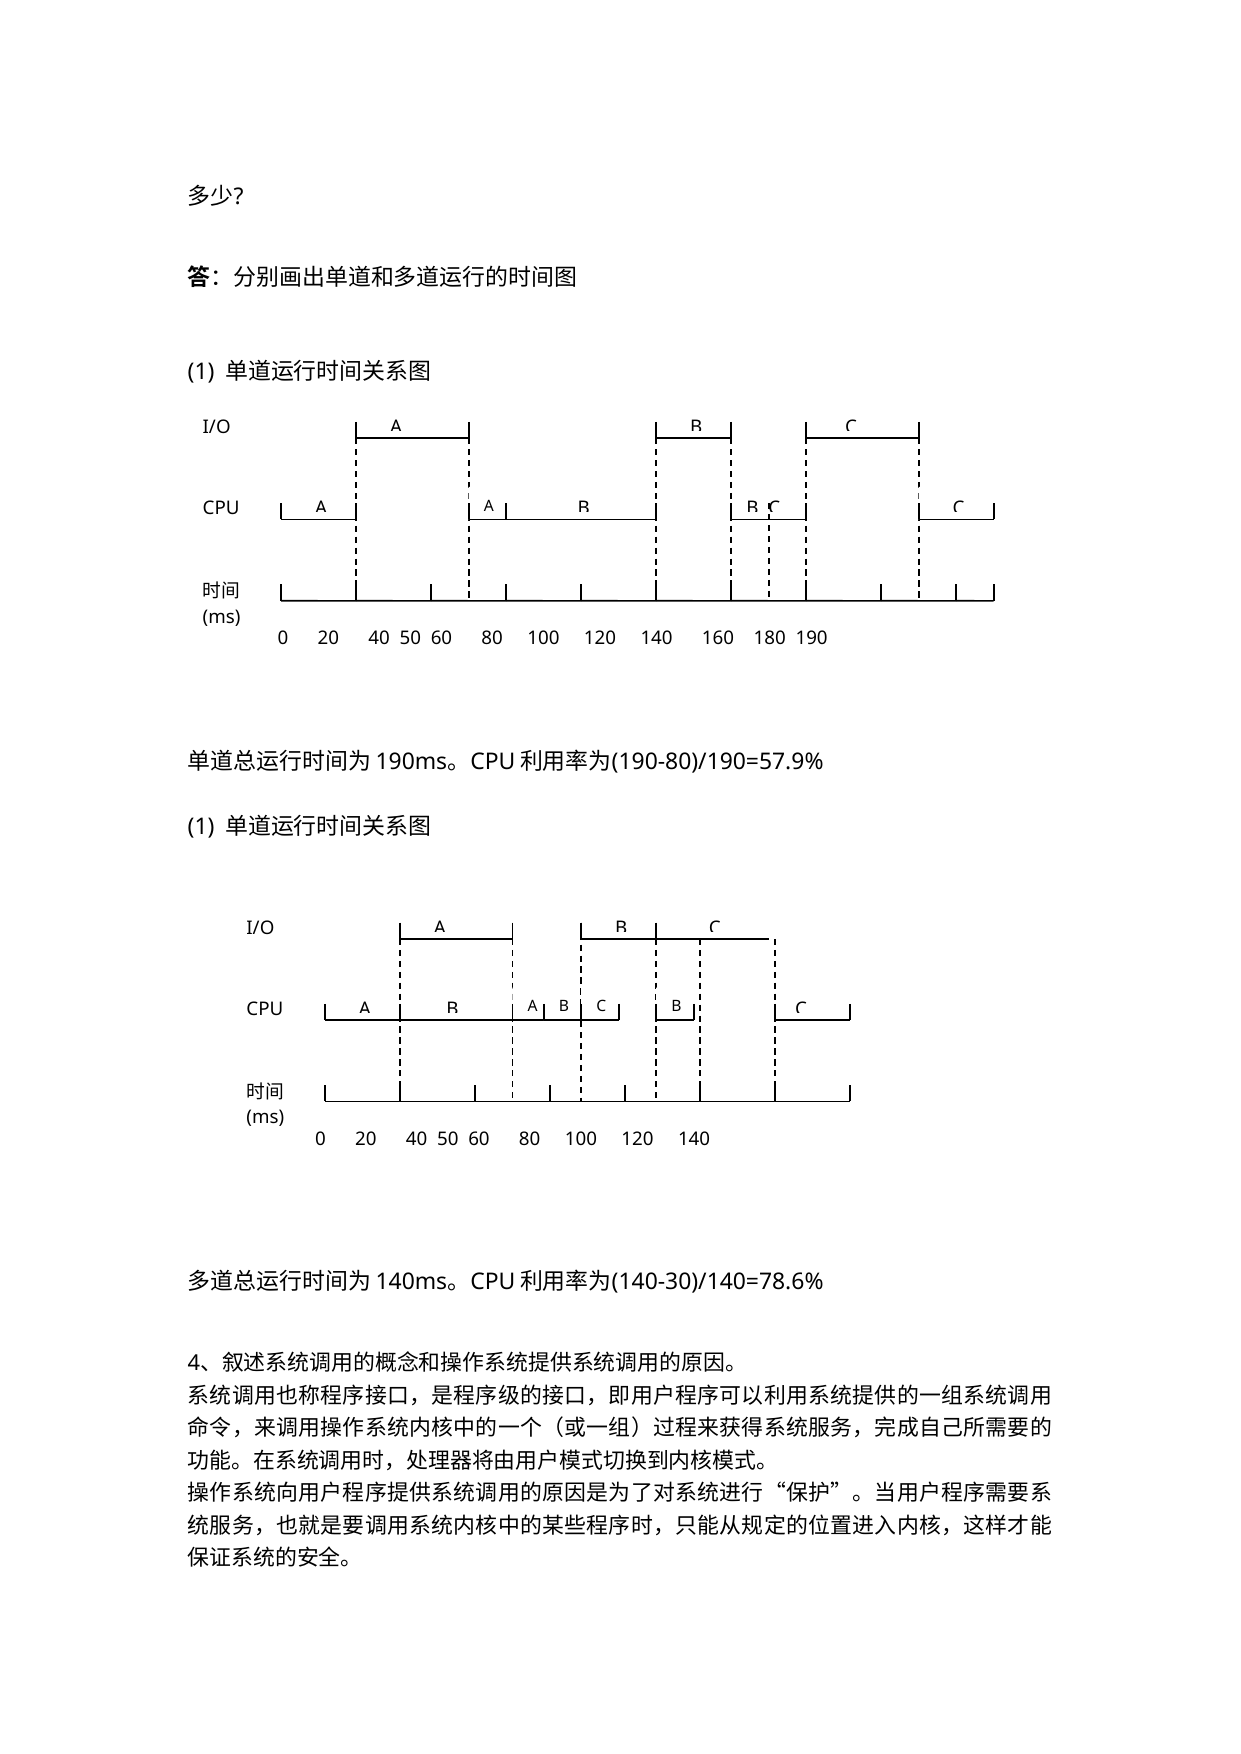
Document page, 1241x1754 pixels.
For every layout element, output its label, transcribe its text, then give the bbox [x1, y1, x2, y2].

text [187, 162, 1053, 227]
text 答：分别画出单道和多道运行的时间图 [187, 243, 1053, 308]
text 多道总运行时间为140ms。CPU利用率为(140-30)/140=78.6% [187, 1247, 1053, 1312]
text 操作系统向用户程序提供系统调用的原因是为了对系统进行“保护”。当用户程序需要系统服务，也就是要调用系统内核中的某些程序时，只能从规定的位置进入内核，这样才能保证系统的安全。 [187, 1475, 1053, 1572]
text 4、叙述系统调用的概念和操作系统提供系统调用的原因。 [187, 1345, 1053, 1377]
text 单道总运行时间为190ms。CPU利用率为(190-80)/190=57.9% [187, 727, 1053, 792]
list 单道运行时间关系图 [187, 792, 1053, 857]
list 单道运行时间关系图 [187, 337, 1053, 402]
text 系统调用也称程序接口，是程序级的接口，即用户程序可以利用系统提供的一组系统调用命令，来调用操作系统内核中的一个（或一组）过程来获得系统服务，完成自己所需要的功能。在系统调用时，处理器将由用户模式切换到内核模式。 [187, 1377, 1053, 1475]
